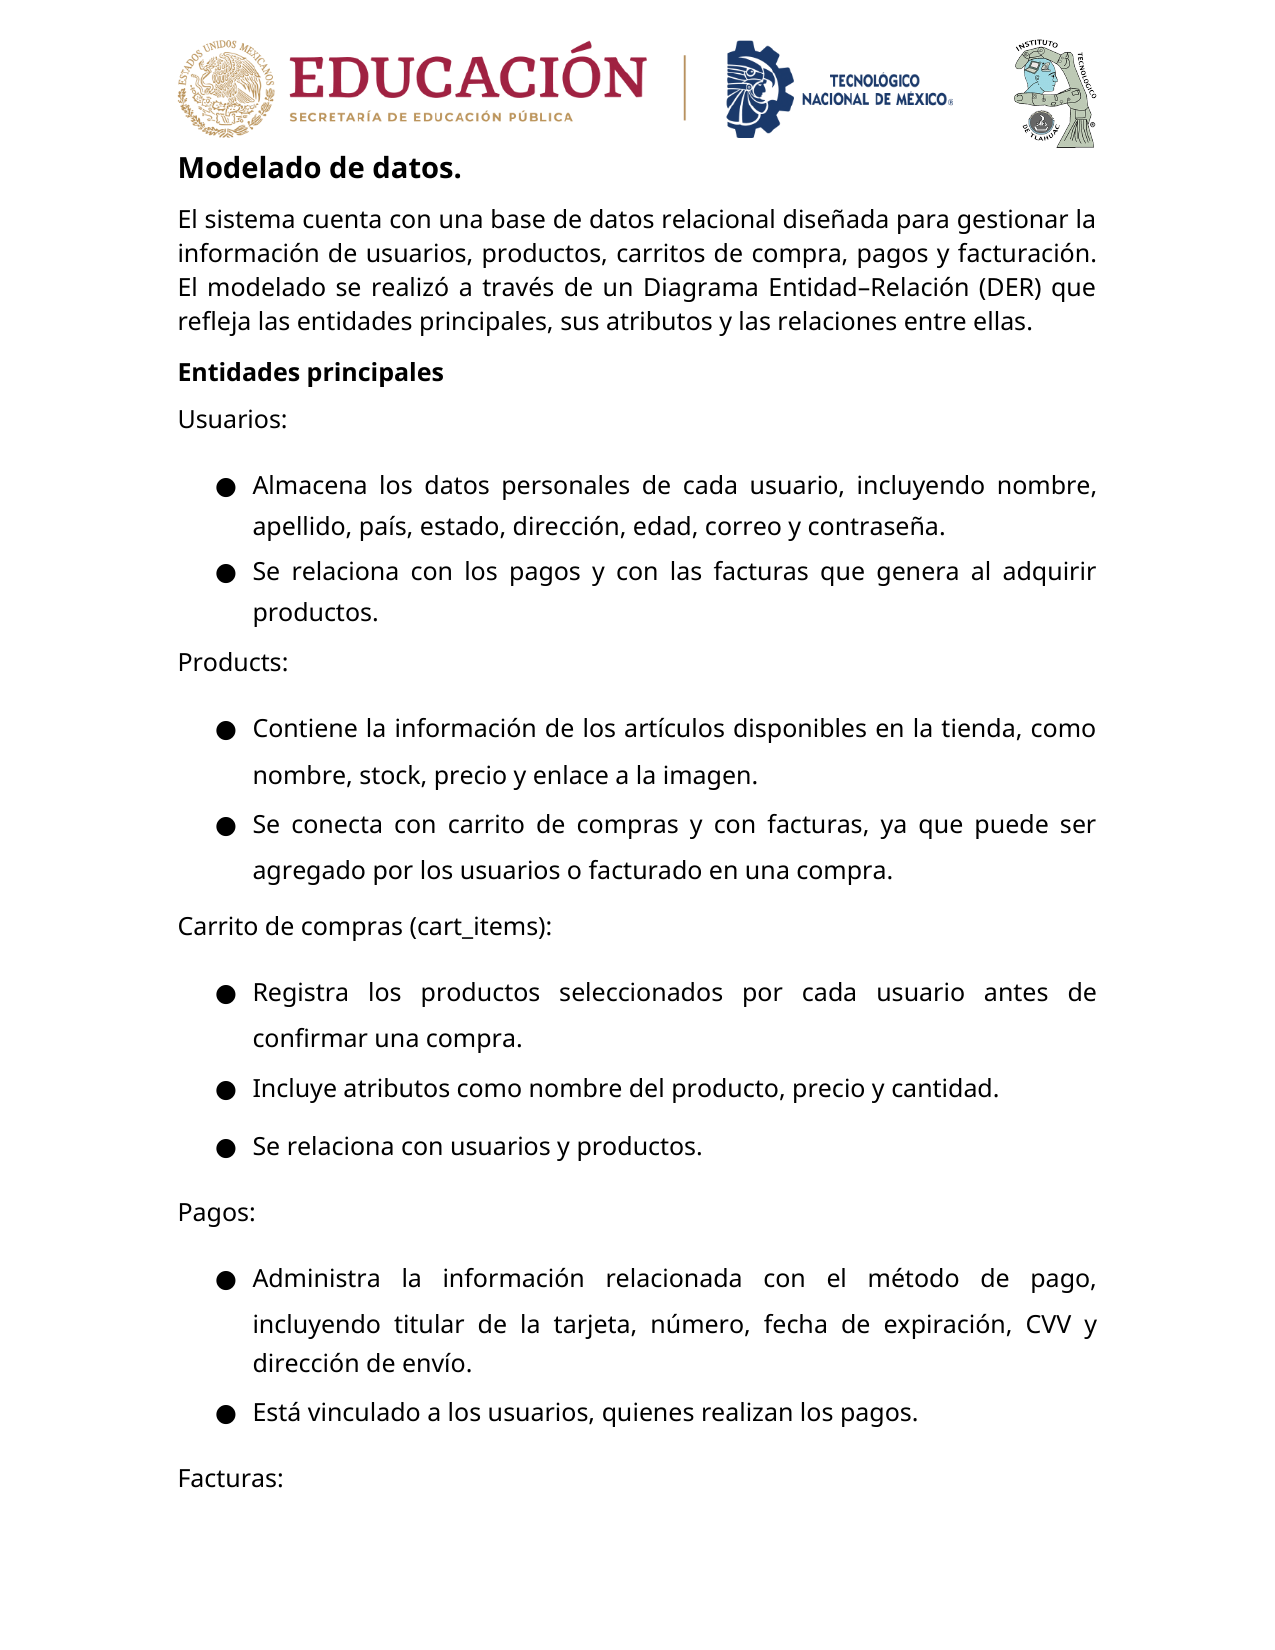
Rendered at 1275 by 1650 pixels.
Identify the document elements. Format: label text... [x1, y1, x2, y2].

list Contiene la información de los artículos disponibles en la tienda, como nombre, stock, precio y enlace a la imagen. [215, 701, 1098, 791]
list Se conecta con carrito de compras y con facturas, ya que puede ser agregado por los usuarios o facturado en una compra. [215, 796, 1098, 887]
picture [1012, 37, 1098, 148]
text Carrito de compras (cart_items): [177, 909, 1098, 943]
text Usuarios: [177, 402, 1098, 436]
text Products: [177, 645, 1098, 679]
text El sistema cuenta con una base de datos relacional diseñada para gestionar la información de usuarios, productos, carritos de compra, pagos y facturación. El modelado se realizó a través de un Diagrama Entidad–Relación (DER) que refleja las entidades principales, sus atributos y las relaciones entre ellas. [177, 202, 1098, 338]
list Administra la información relacionada con el método de pago, incluyendo titular de la tarjeta, número, fecha de expiración, CVV y dirección de envío. [215, 1250, 1098, 1380]
list Incluye atributos como nombre del producto, precio y cantidad. [215, 1060, 1098, 1111]
list Está vinculado a los usuarios, quienes realizan los pagos. [215, 1385, 1098, 1436]
picture [177, 40, 953, 138]
list Se relaciona con usuarios y productos. [215, 1119, 1098, 1170]
text Pagos: [177, 1194, 1098, 1228]
text Facturas: [177, 1460, 1098, 1494]
subtitle Entidades principales [177, 354, 1098, 388]
list Se relaciona con los pagos y con las facturas que genera al adquirir productos. [215, 543, 1098, 628]
list Almacena los datos personales de cada usuario, incluyendo nombre, apellido, país, estado, dirección, edad, correo y contraseña. [215, 458, 1098, 543]
list Registra los productos seleccionados por cada usuario antes de confirmar una compra. [215, 964, 1098, 1055]
subtitle Modelado de datos. [177, 148, 1098, 187]
